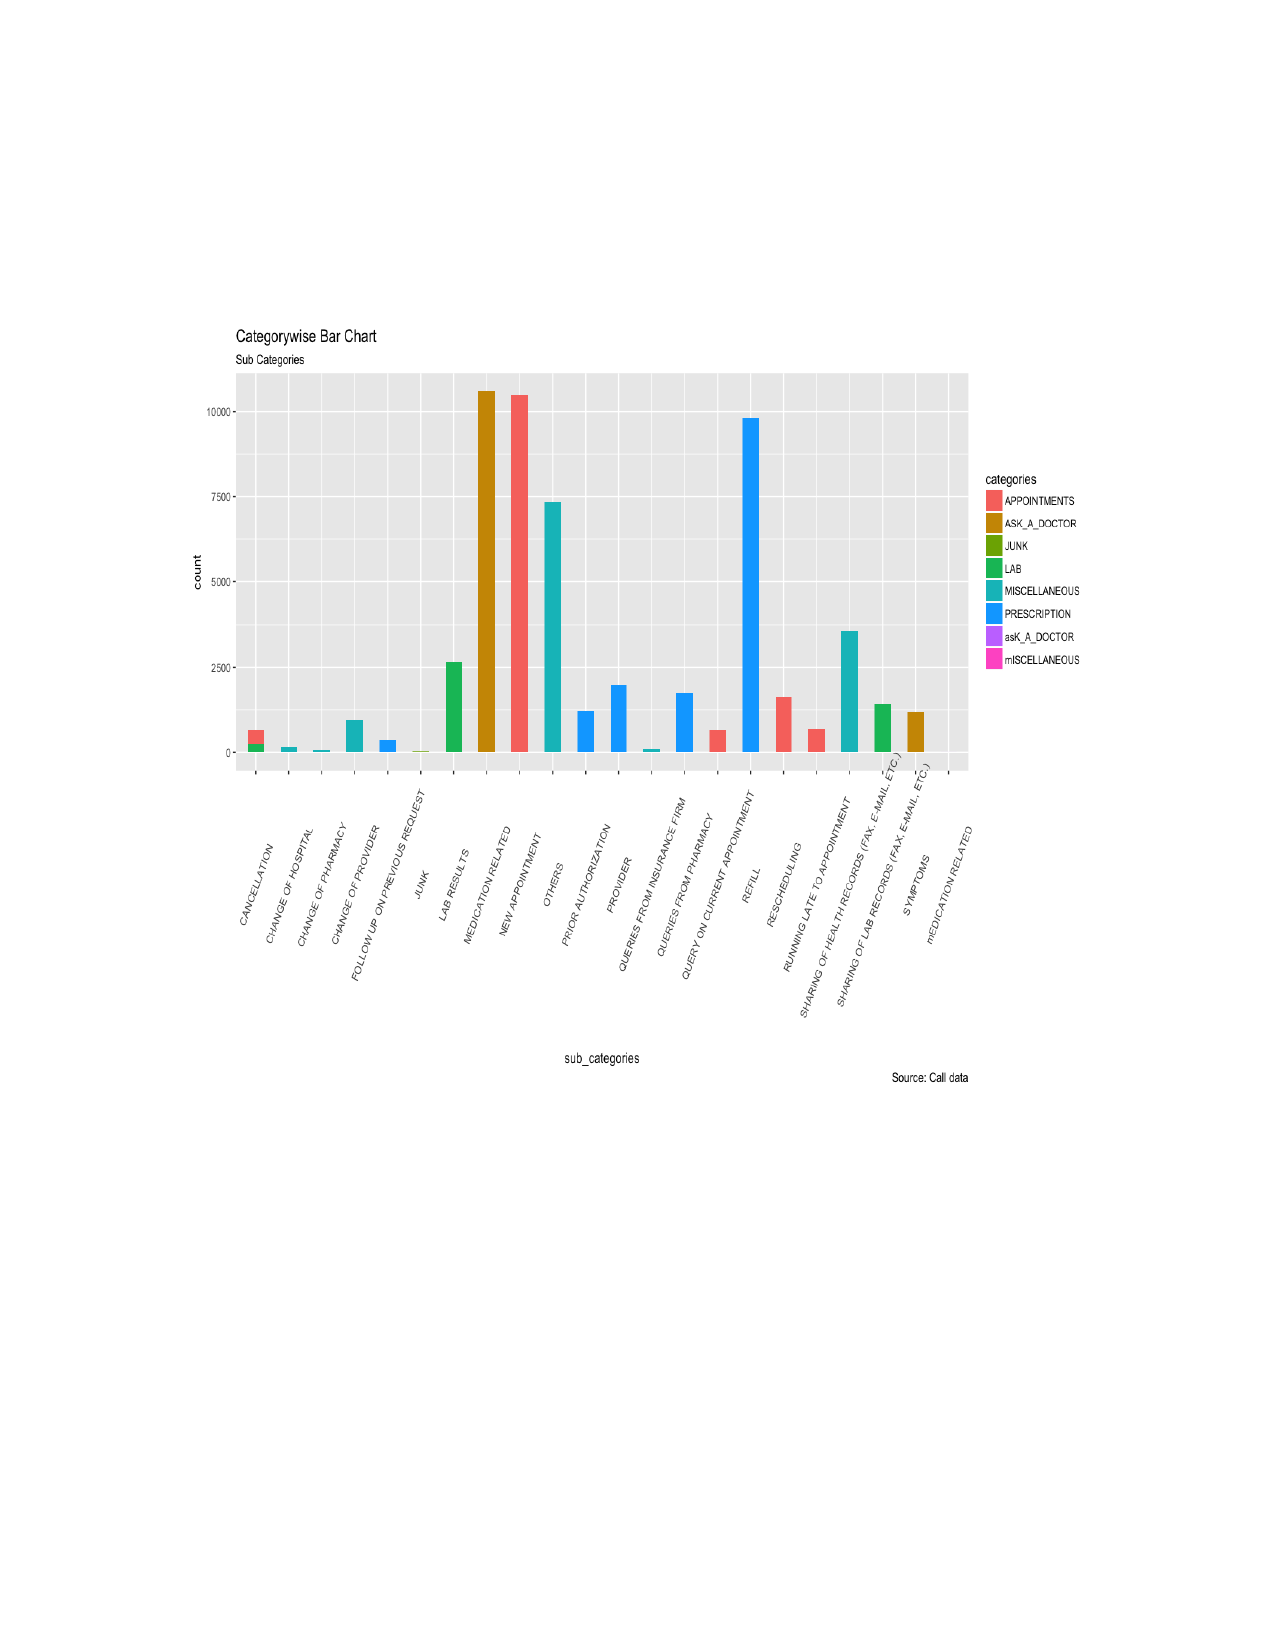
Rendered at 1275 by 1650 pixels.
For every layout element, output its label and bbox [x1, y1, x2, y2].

picture [187, 322, 1091, 1088]
